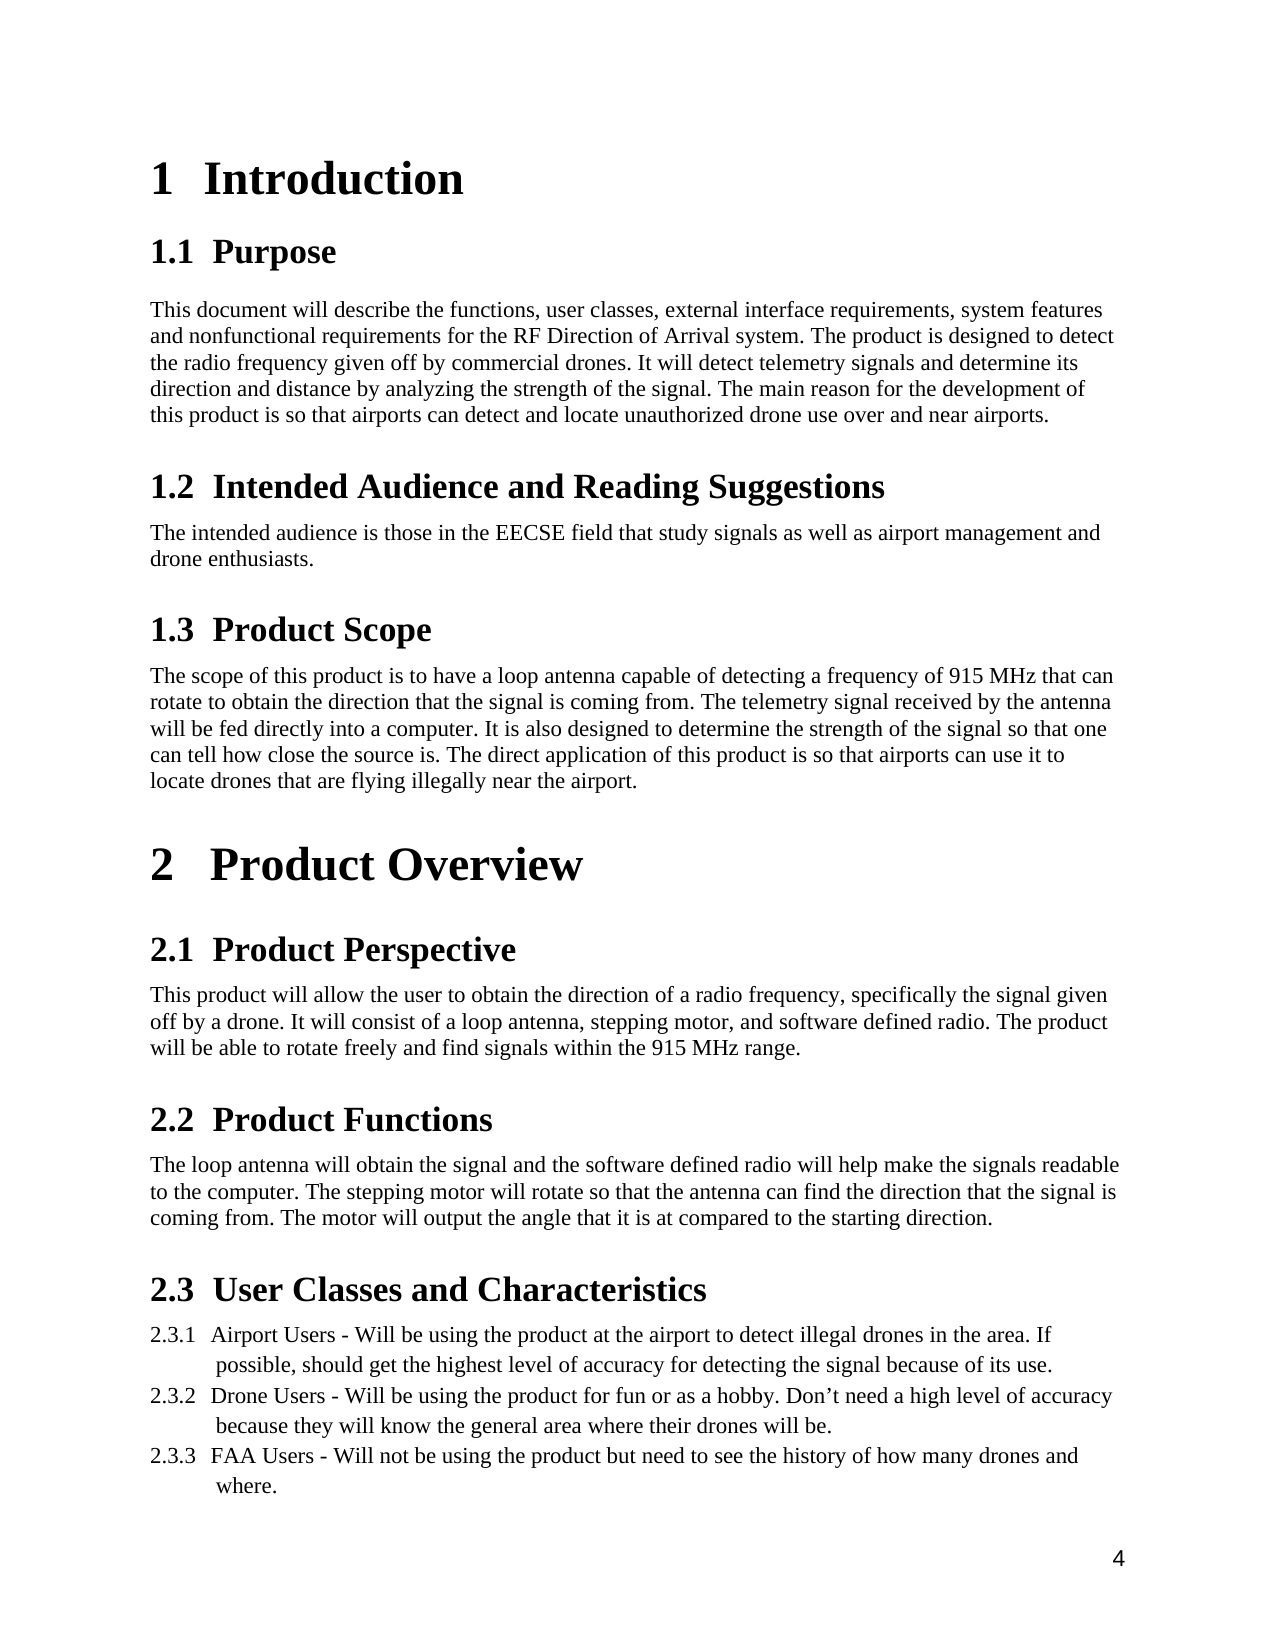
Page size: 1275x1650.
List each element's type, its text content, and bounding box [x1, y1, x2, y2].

text The loop antenna will obtain the signal and the software defined radio will help make the signals readable to the computer. The stepping motor will rotate so that the antenna can find the direction that the signal is coming from. The motor will output the angle that it is at compared to the starting direction. [150, 1151, 1125, 1230]
text 2.3.3 FAA Users - Will not be using the product but need to see the history of how many drones and where. [150, 1442, 1125, 1499]
subtitle 2.3 User Classes and Characteristics [150, 1268, 1125, 1309]
subtitle 2.2 Product Functions [150, 1098, 1125, 1139]
text The scope of this product is to have a loop antenna capable of detecting a frequency of 915 MHz that can rotate to obtain the direction that the signal is coming from. The telemetry signal received by the antenna will be fed directly into a computer. It is also designed to determine the strength of the signal so that one can tell how close the source is. The direct application of this product is so that airports can use it to locate drones that are flying illegally near the airport. [150, 662, 1125, 794]
text This product will allow the user to obtain the direction of a radio frequency, specifically the signal given off by a drone. It will consist of a loop antenna, stepping motor, and software defined radio. The product will be able to rotate freely and find signals within the 915 MHz range. [150, 981, 1125, 1061]
text The intended audience is those in the EECSE field that study signals as well as airport management and drone enthusiasts. [150, 518, 1125, 571]
text 2.3.2 Drone Users - Will be using the product for fun or as a hobby. Don’t need a high level of accuracy because they will know the general area where their drones will be. [150, 1382, 1125, 1438]
text 2.3.1 Airport Users - Will be using the product at the airport to detect illegal drones in the area. If possible, should get the highest level of accuracy for detecting the signal because of its use. [150, 1321, 1125, 1378]
subtitle 1.2 Intended Audience and Reading Suggestions [150, 465, 1125, 506]
subtitle 1.1 Purpose [150, 230, 1125, 271]
subtitle 2 Product Overview [150, 836, 1125, 891]
subtitle 1.3 Product Scope [150, 609, 1125, 649]
subtitle 2.1 Product Perspective [150, 928, 1125, 969]
subtitle 1 Introduction [150, 150, 1125, 205]
text This document will describe the functions, user classes, external interface requirements, system features and nonfunctional requirements for the RF Direction of Arrival system. The product is designed to detect the radio frequency given off by commercial drones. It will detect telemetry signals and determine its direction and distance by analyzing the strength of the signal. The main reason for the development of this product is so that airports can detect and locate unauthorized drone use over and near airports. [150, 296, 1125, 428]
